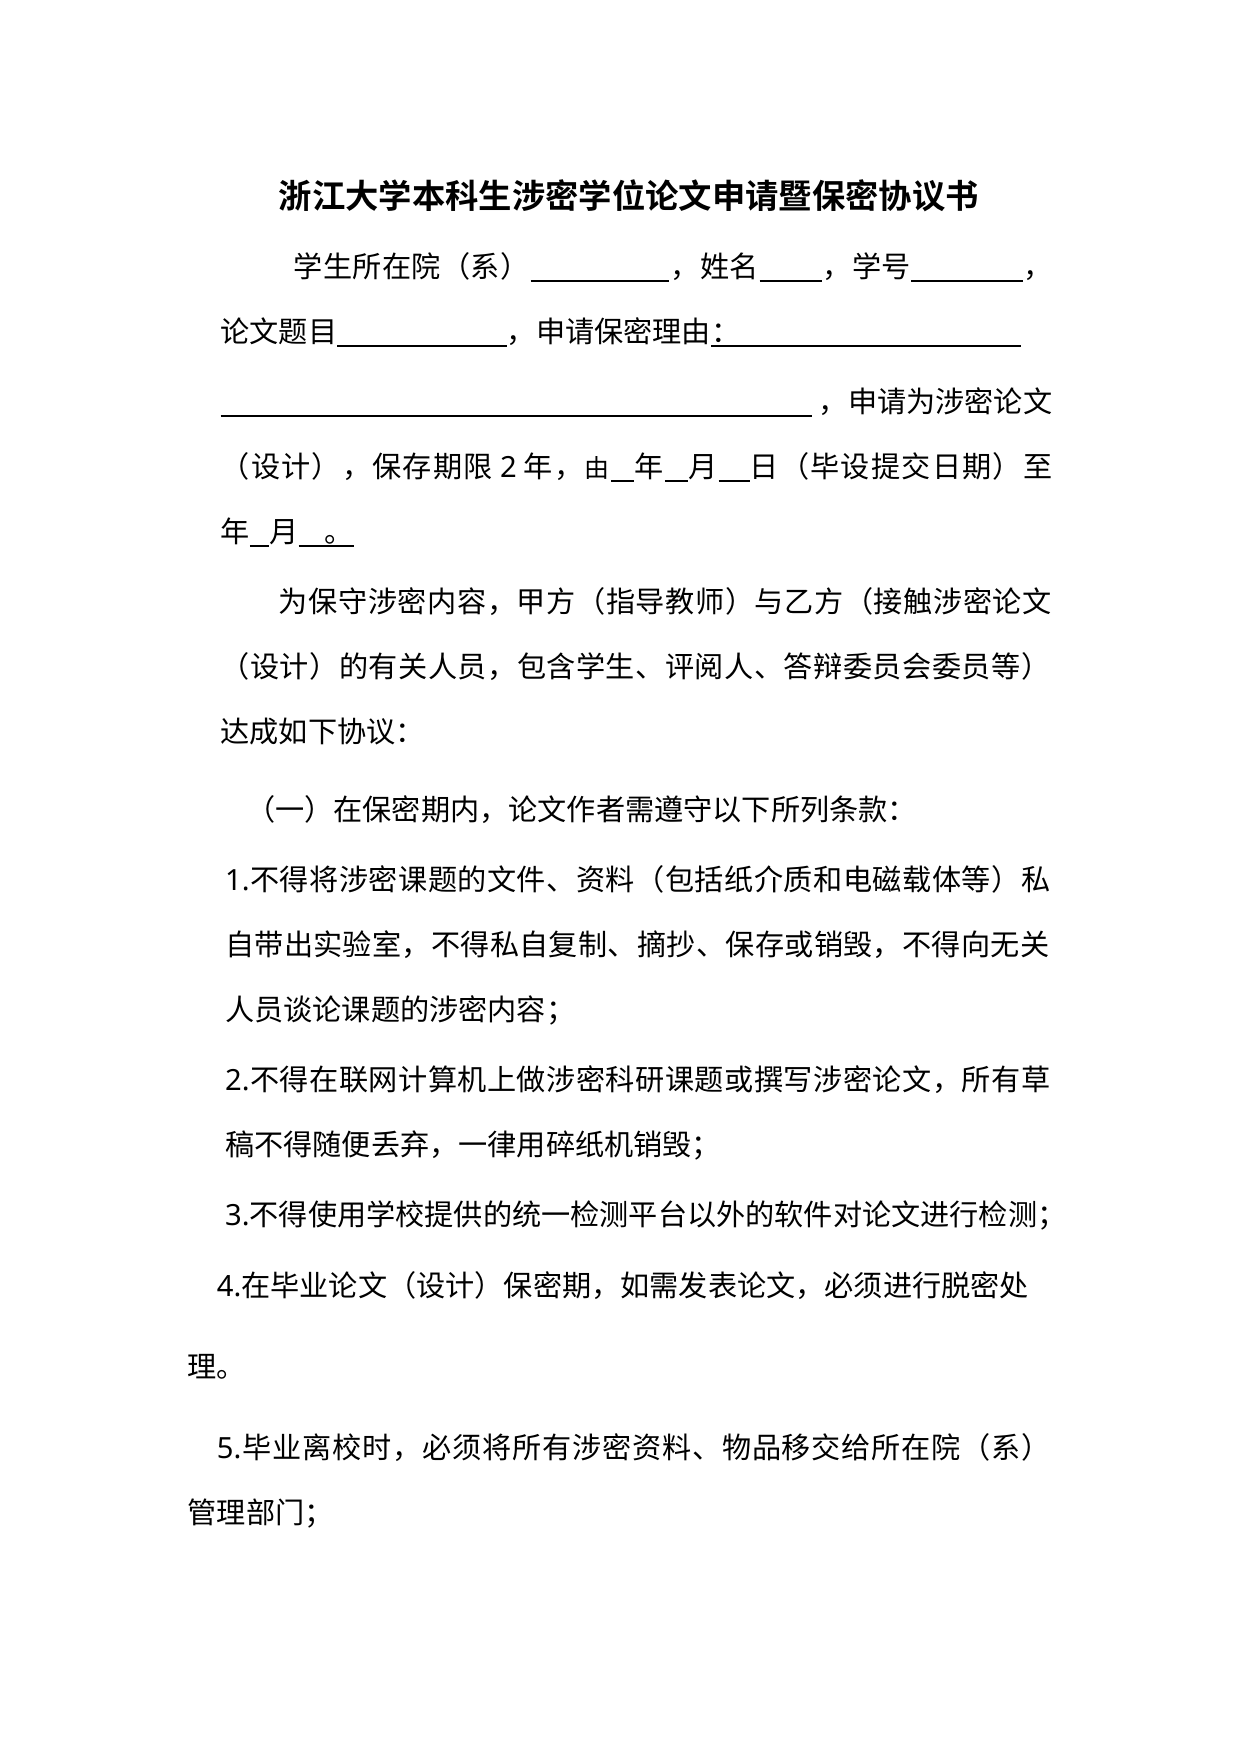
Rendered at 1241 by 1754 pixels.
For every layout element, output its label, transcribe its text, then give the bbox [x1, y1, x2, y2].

list 3.不得使用学校提供的统一检测平台以外的软件对论文进行检测； [225, 1181, 1053, 1246]
text 5.毕业离校时，必须将所有涉密资料、物品移交给所在院（系）管理部门； [187, 1413, 1053, 1543]
text （一）在保密期内，论文作者需遵守以下所列条款： [187, 775, 1053, 840]
text 浙江大学本科生涉密学位论文申请暨保密协议书 [187, 162, 1053, 227]
list 1.不得将涉密课题的文件、资料（包括纸介质和电磁载体等）私自带出实验室，不得私自复制、摘抄、保存或销毁，不得向无关人员谈论课题的涉密内容； [225, 845, 1053, 1040]
list 2.不得在联网计算机上做涉密科研课题或撰写涉密论文，所有草稿不得随便丢弃，一律用碎纸机销毁； [225, 1046, 1053, 1176]
text 4.在毕业论文（设计）保密期，如需发表论文，必须进行脱密处理。 [187, 1251, 1053, 1397]
text 学生所在院（系） ，姓名 ，学号 ，论文题目 ，申请保密理由： [220, 232, 1053, 362]
text ，申请为涉密论文（设计），保存期限2年，由 年 月 日（毕设提交日期）至 年 月 。 [220, 367, 1053, 562]
text 为保守涉密内容，甲方（指导教师）与乙方（接触涉密论文（设计）的有关人员，包含学生、评阅人、答辩委员会委员等）达成如下协议： [220, 568, 1053, 763]
